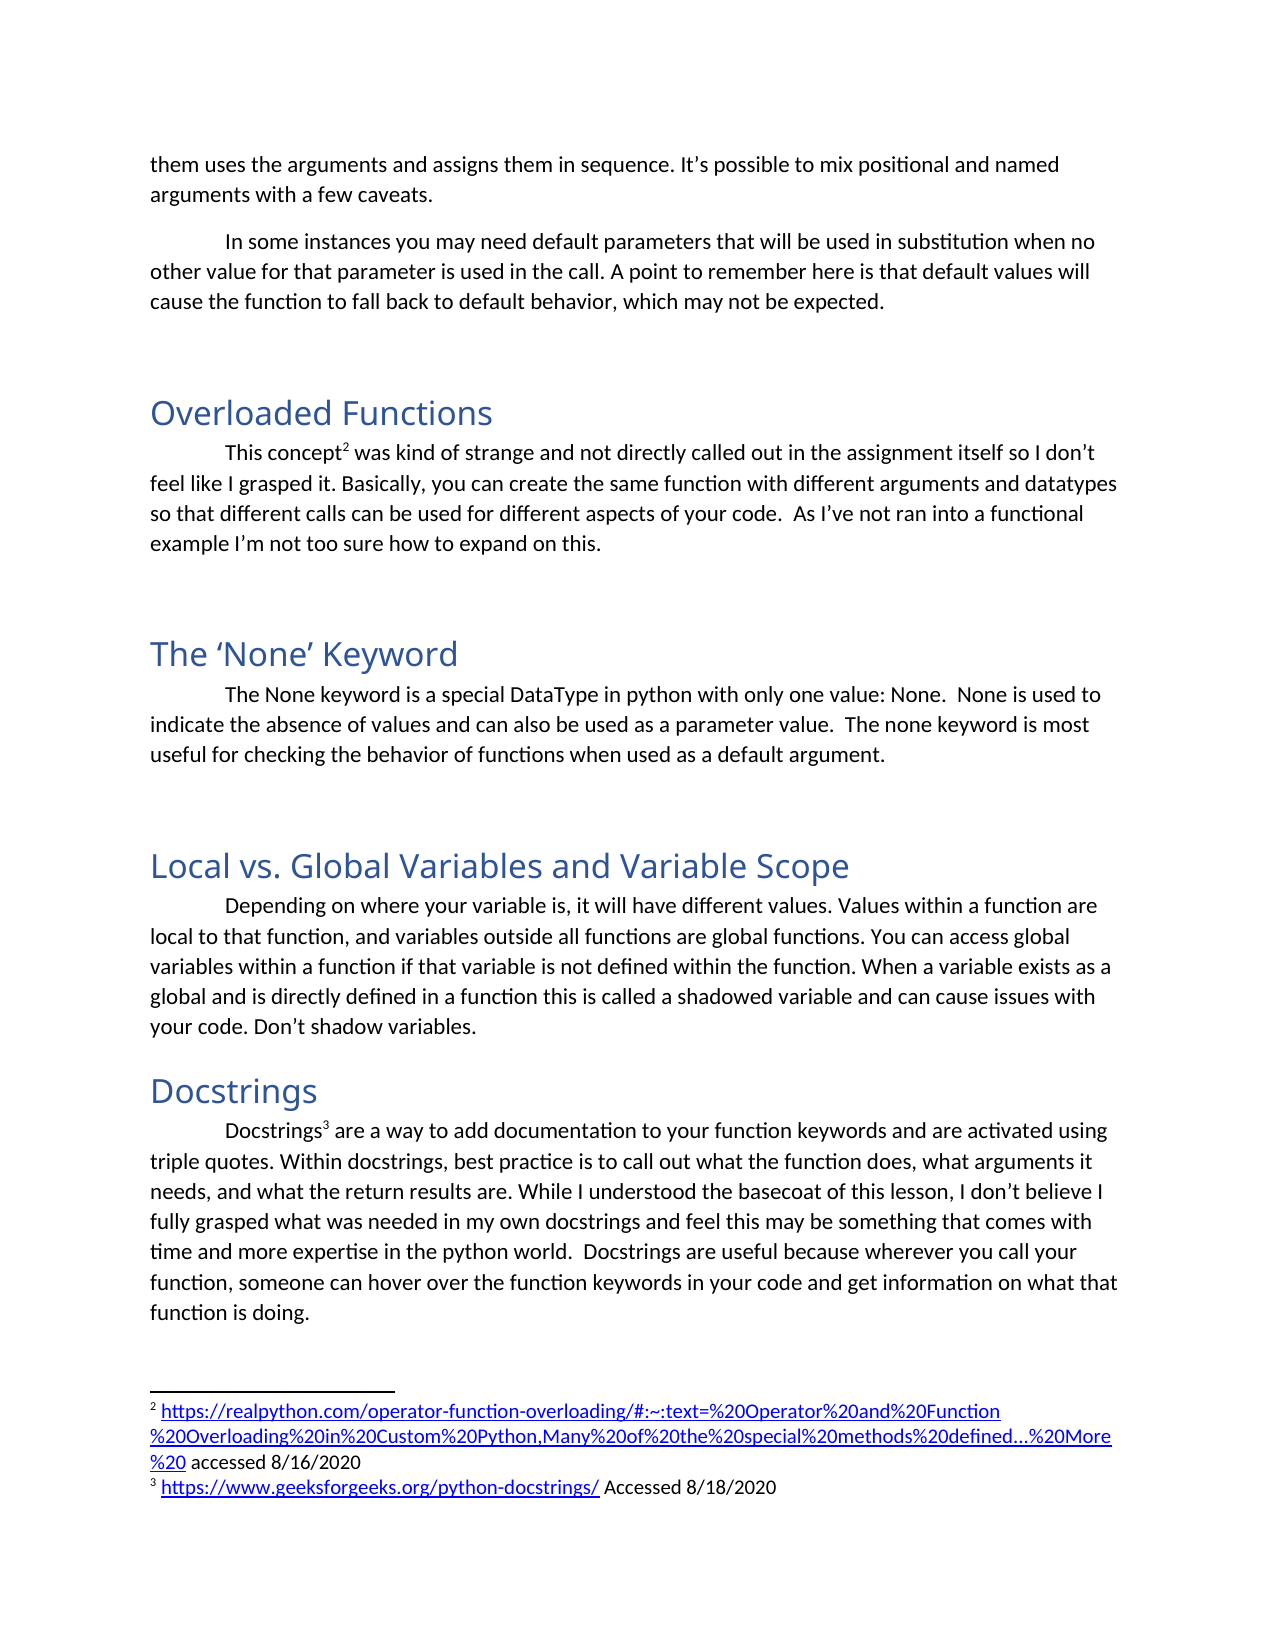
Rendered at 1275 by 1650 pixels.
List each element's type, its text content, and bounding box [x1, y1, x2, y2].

subtitle Overloaded Functions [150, 389, 1125, 435]
text Depending on where your variable is, it will have different values. Values within a function are local to that function, and variables outside all functions are global functions. You can access global variables within a function if that variable is not defined within the function. When a variable exists as a global and is directly defined in a function this is called a shadowed variable and can cause issues with your code. Don’t shadow variables. [150, 892, 1125, 1041]
subtitle The ‘None’ Keyword [150, 631, 1125, 677]
subtitle Docstrings [150, 1068, 1125, 1113]
text The None keyword is a special DataType in python with only one value: None. None is used to indicate the absence of values and can also be used as a parameter value. The none keyword is most useful for checking the behavior of functions when used as a default argument. [150, 680, 1125, 769]
text This concept was kind of strange and not directly called out in the assignment itself so I don’t feel like I grasped it. Basically, you can create the same function with different arguments and datatypes so that different calls can be used for different aspects of your code. As I’ve not ran into a functional example I’m not too sure how to expand on this. [150, 438, 1125, 557]
text Docstrings are a way to add documentation to your function keywords and are activated using triple quotes. Within docstrings, best practice is to call out what the function does, what arguments it needs, and what the return results are. While I understood the basecoat of this lesson, I don’t believe I fully grasped what was needed in my own docstrings and feel this may be something that comes with time and more expertise in the python world. Docstrings are useful because wherever you call your function, someone can hover over the function keywords in your code and get information on what that function is doing. [150, 1117, 1125, 1326]
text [150, 150, 1125, 208]
subtitle Local vs. Global Variables and Variable Scope [150, 843, 1125, 888]
text In some instances you may need default parameters that will be used in substitution when no other value for that parameter is used in the call. A point to remember here is that default values will cause the function to fall back to default behavior, which may not be expected. [150, 227, 1125, 316]
